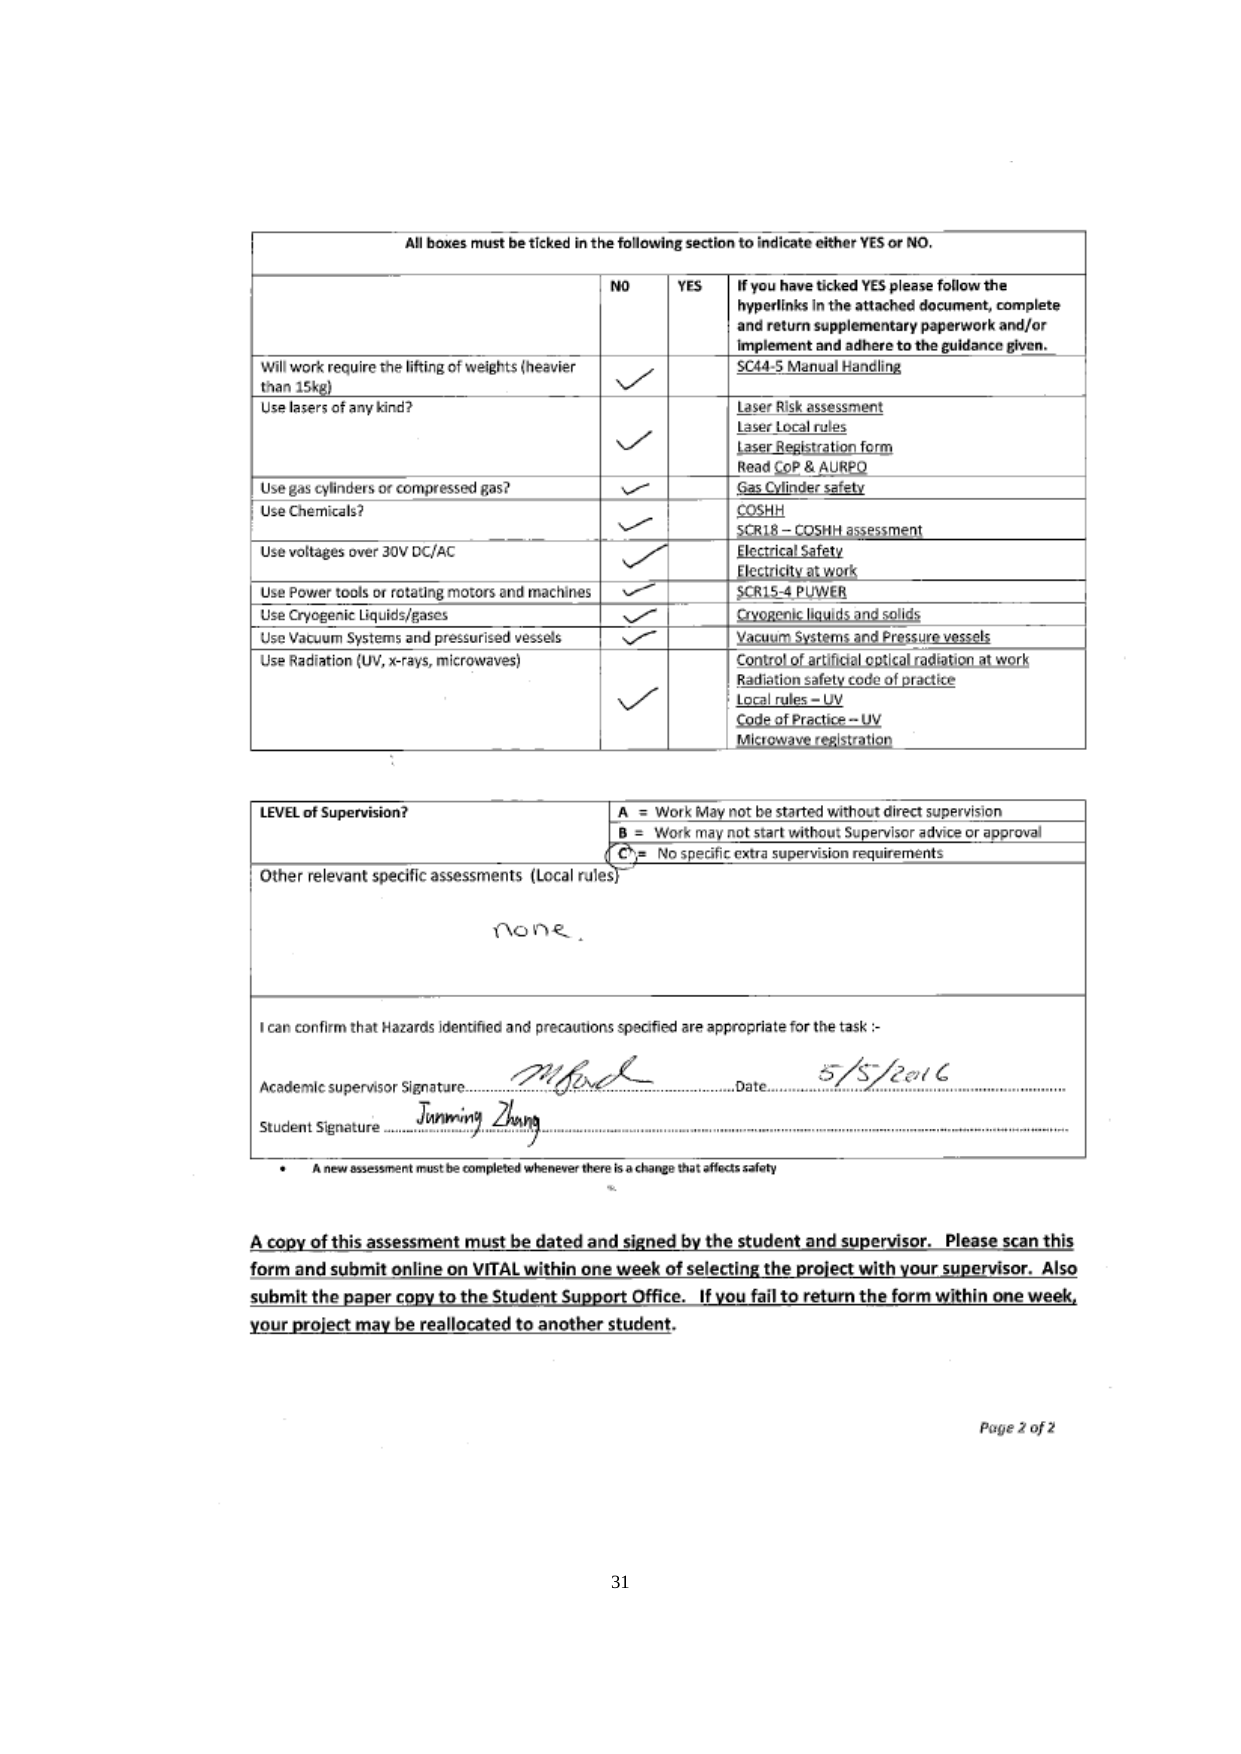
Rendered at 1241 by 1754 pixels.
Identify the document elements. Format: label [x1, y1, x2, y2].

picture [187, 161, 1153, 1512]
